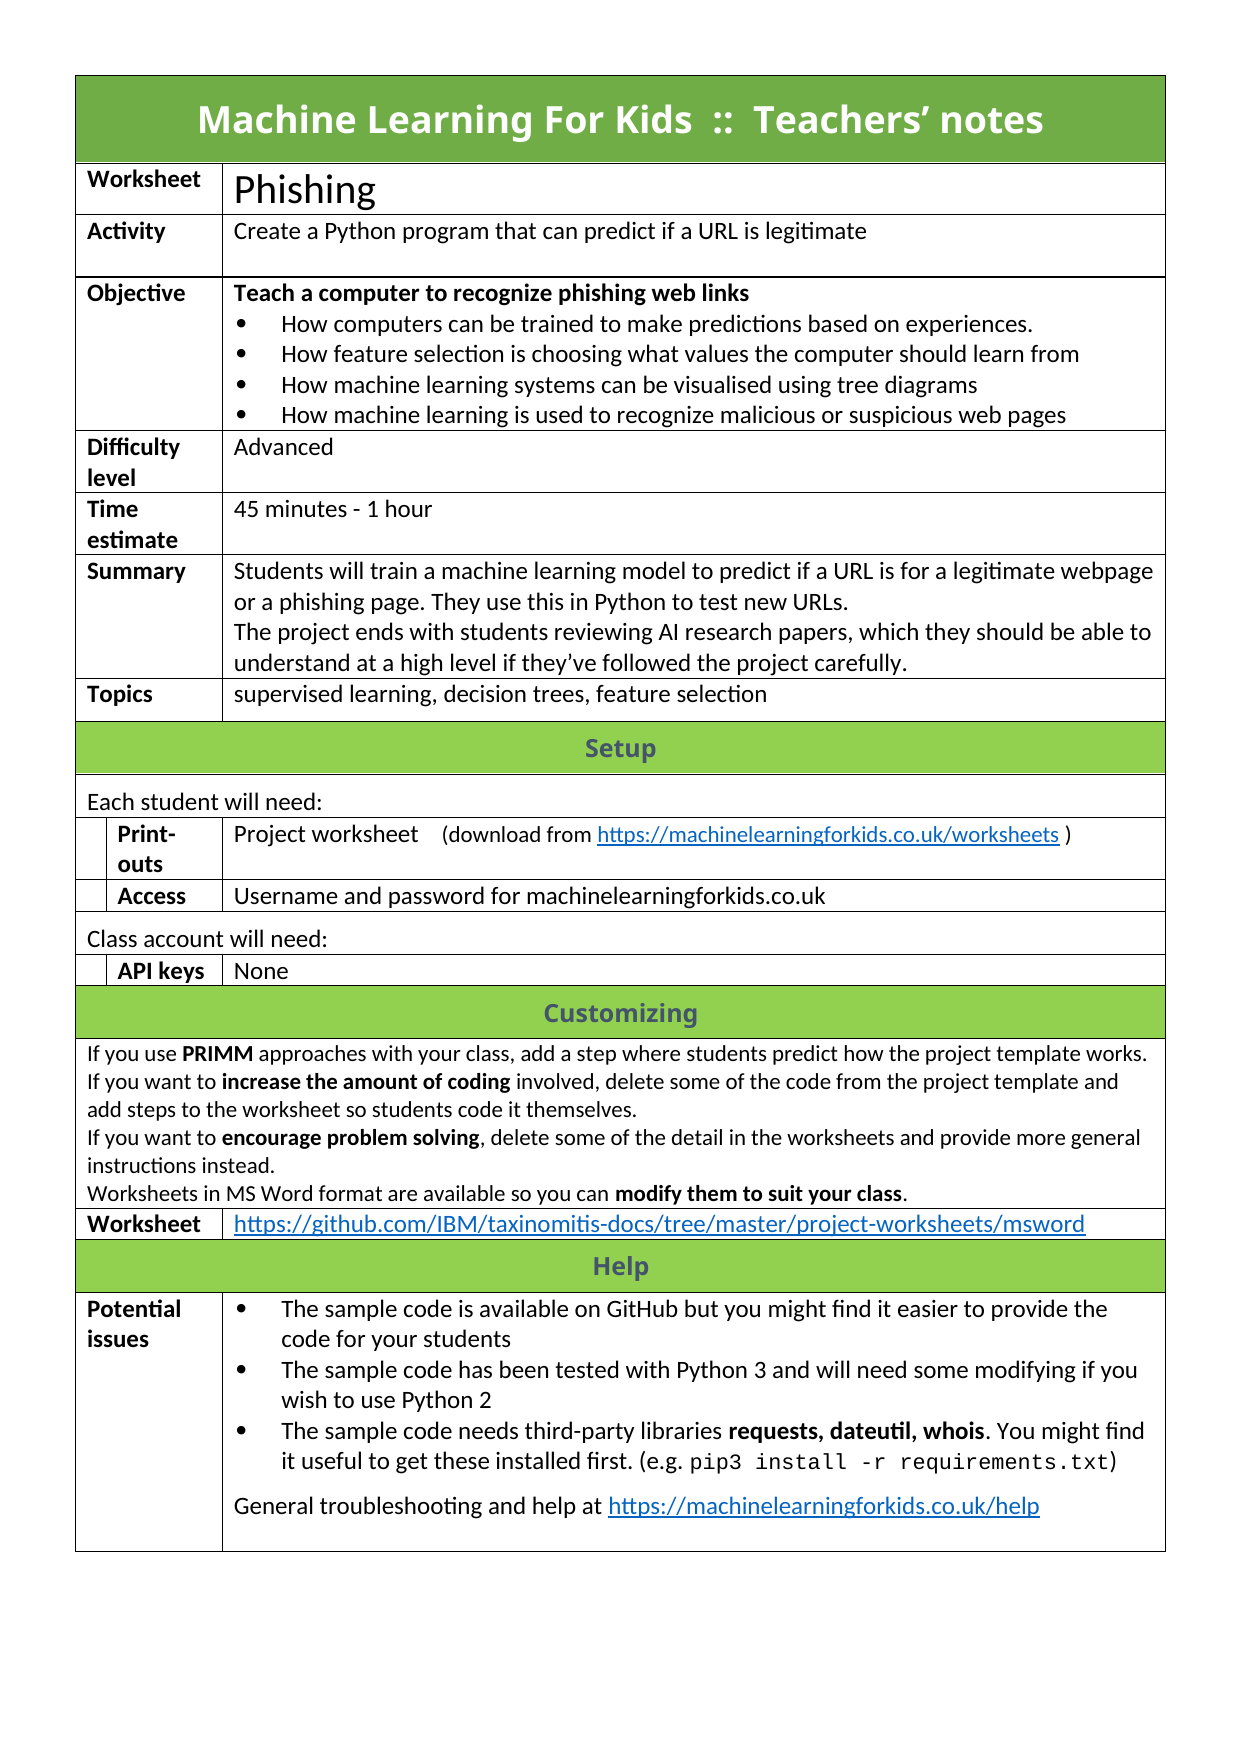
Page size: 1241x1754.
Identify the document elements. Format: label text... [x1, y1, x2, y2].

table_cell Phishing [223, 164, 1165, 214]
table_cell Teach a computer to recognize phishing web links How computers can be trained to make predictions based on experiences. How feature selection is choosing what values the computer should learn from How machine learning systems can be visualised using tree diagrams How machine learning is used to recognize malicious or suspicious web pages [223, 278, 1165, 430]
table_cell Summary [76, 555, 222, 677]
table_cell Print-outs [107, 818, 222, 879]
table_cell Class account will need: [76, 912, 1165, 954]
table_cell Help [76, 1240, 1165, 1292]
table_cell Project worksheet (download from https://machinelearningforkids.co.uk/worksheets ) [223, 818, 1165, 879]
table_cell https://github.com/IBM/taxinomitis-docs/tree/master/project-worksheets/msword [223, 1209, 1165, 1239]
table_cell Username and password for machinelearningforkids.co.uk [223, 880, 1165, 911]
table_cell [76, 955, 106, 985]
table_cell Access [107, 880, 222, 911]
table_cell Advanced [223, 431, 1165, 492]
table_cell API keys [107, 955, 222, 985]
table_cell Activity [76, 215, 222, 276]
table_cell Difficulty level [76, 431, 222, 492]
table_cell Customizing [76, 986, 1165, 1038]
table_cell None [223, 955, 1165, 985]
table_cell 45 minutes - 1 hour [223, 493, 1165, 554]
table_cell supervised learning, decision trees, feature selection [223, 679, 1165, 721]
table_cell Students will train a machine learning model to predict if a URL is for a legitimate webpage or a phishing page. They use this in Python to test new URLs. The project ends with students reviewing AI research papers, which they should be able to understand at a high level if they’ve followed the project carefully. [223, 555, 1165, 677]
table_cell Topics [76, 679, 222, 721]
table_cell Create a Python program that can predict if a URL is legitimate [223, 215, 1165, 276]
table_cell Time estimate [76, 493, 222, 554]
table_cell [76, 880, 106, 911]
table_cell If you use PRIMM approaches with your class, add a step where students predict how the project template works. If you want to increase the amount of coding involved, delete some of the code from the project template and add steps to the worksheet so students code it themselves. If you want to encourage problem solving, delete some of the detail in the worksheets and provide more general instructions instead. Worksheets in MS Word format are available so you can modify them to suit your class. [76, 1039, 1165, 1207]
table_cell The sample code is available on GitHub but you might find it easier to provide the code for your students The sample code has been tested with Python 3 and will need some modifying if you wish to use Python 2 The sample code needs third-party libraries requests, dateutil, whois. You might find it useful to get these installed first. (e.g. pip3 install -r requirements.txt) General troubleshooting and help at https://machinelearningforkids.co.uk/help [223, 1293, 1165, 1551]
table_cell Worksheets [76, 1209, 222, 1239]
table_cell Worksheet [76, 164, 222, 214]
table_header Machine Learning For Kids :: Teachers’ notes [76, 76, 1165, 162]
table_cell Each student will need: [76, 775, 1165, 817]
table_cell Potential issues [76, 1293, 222, 1551]
table_cell Objective [76, 278, 222, 430]
table_cell [76, 818, 106, 879]
table_cell Setup [76, 722, 1165, 773]
